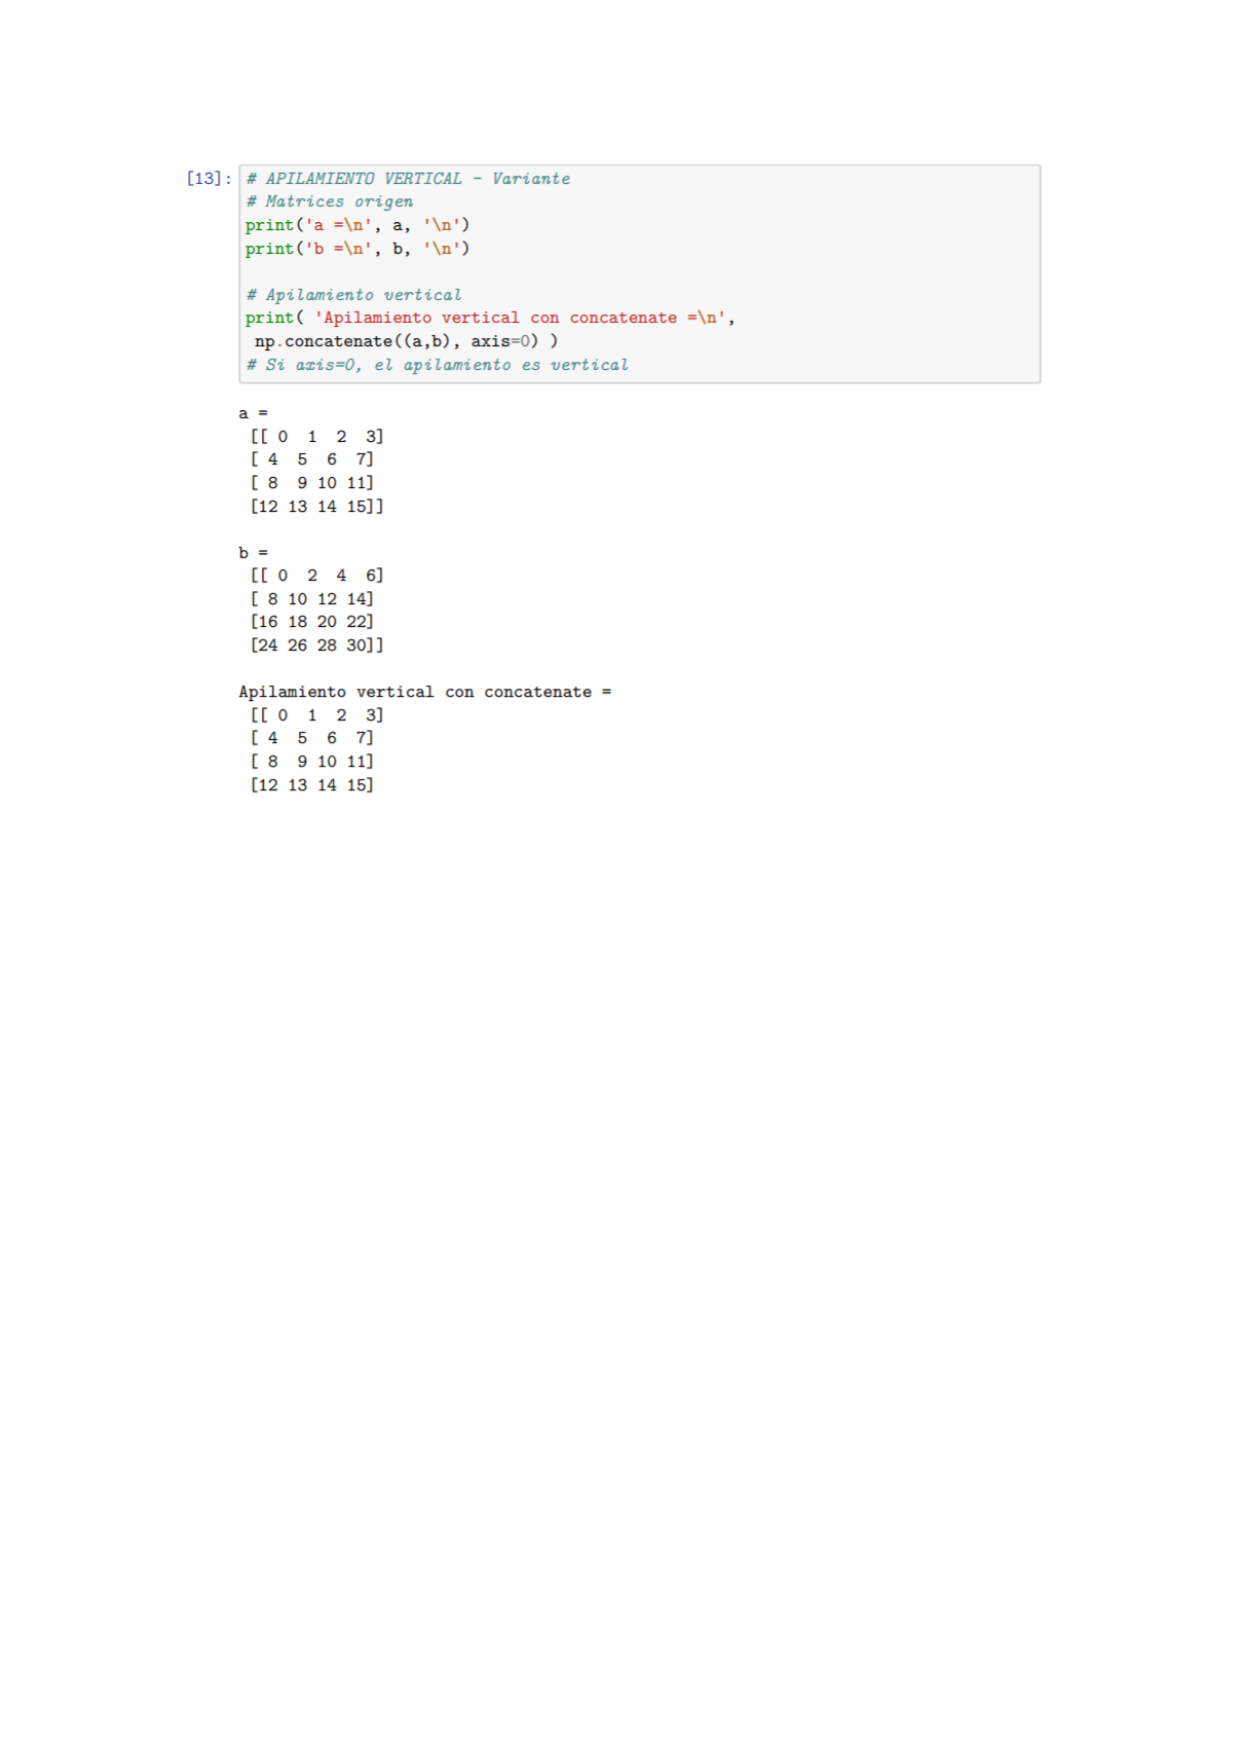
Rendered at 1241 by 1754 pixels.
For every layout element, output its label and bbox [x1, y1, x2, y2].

picture [150, 150, 1091, 811]
